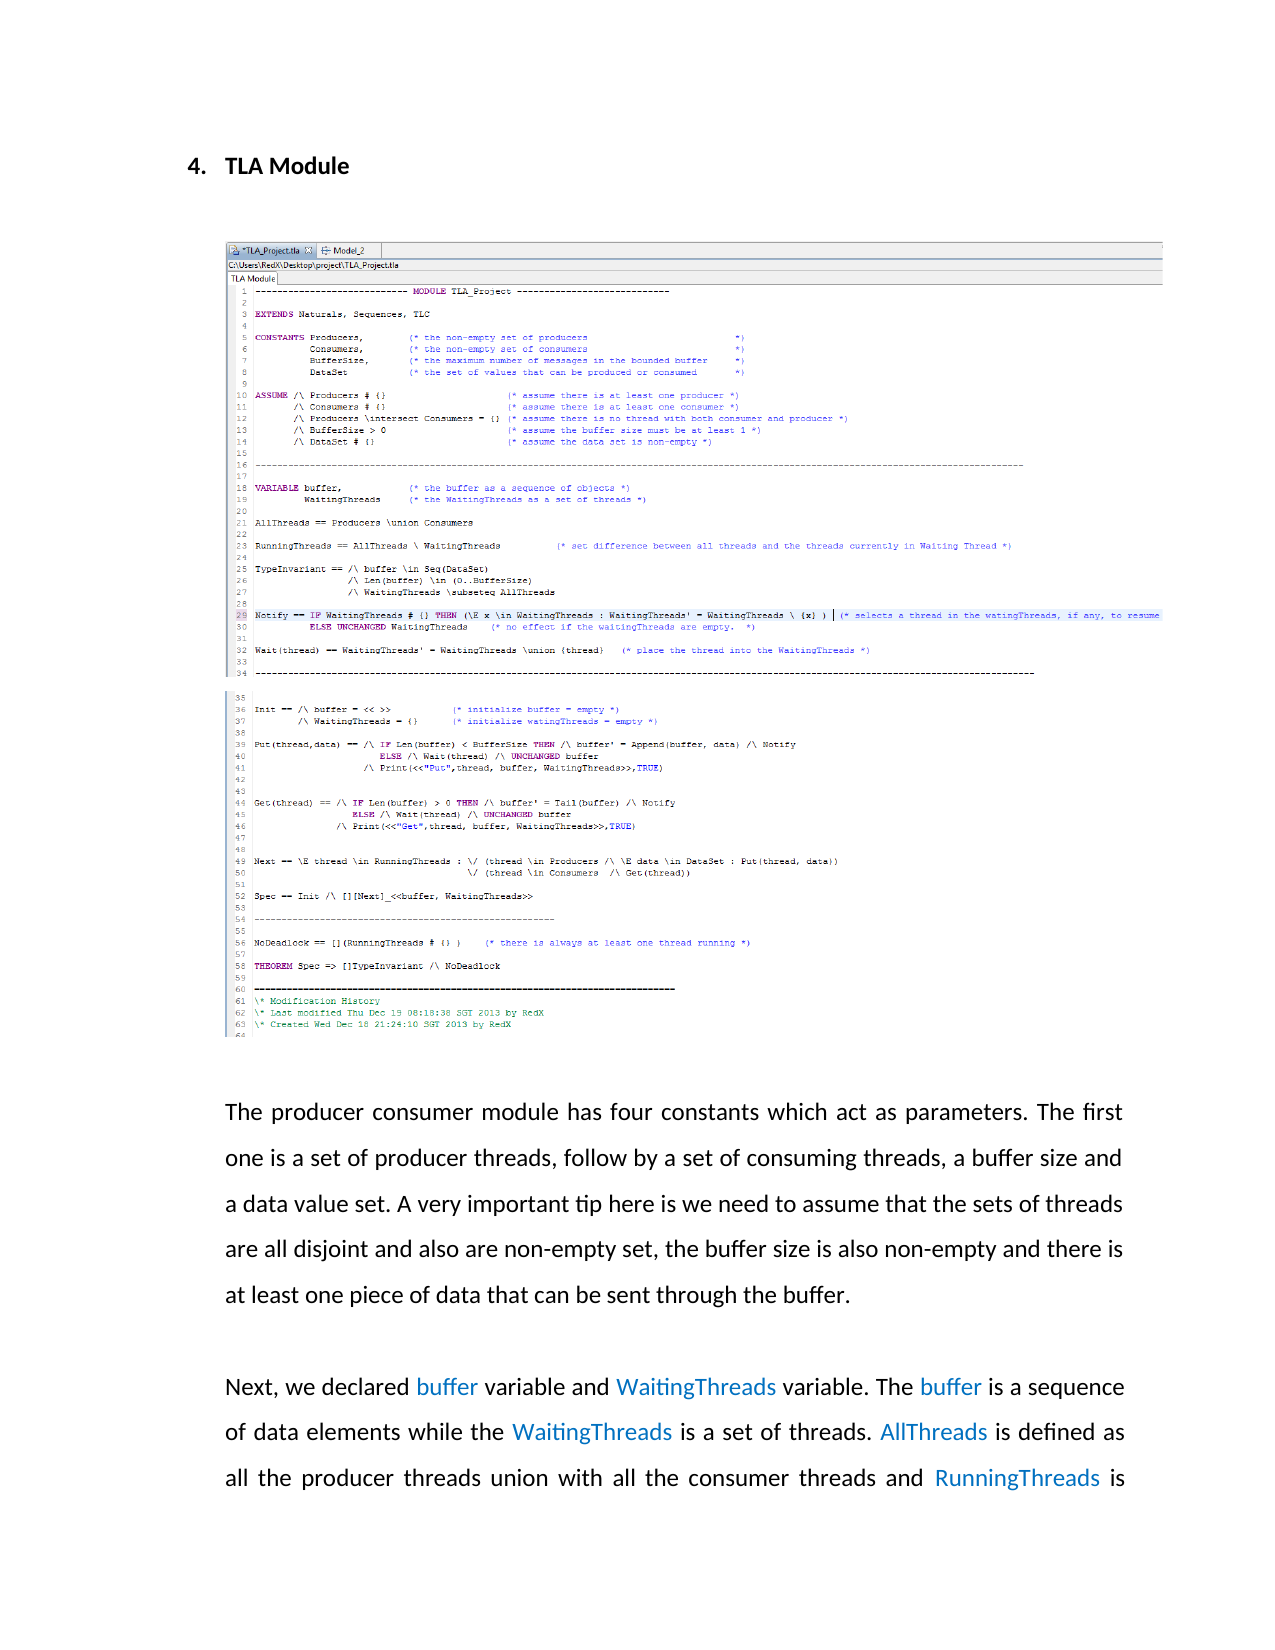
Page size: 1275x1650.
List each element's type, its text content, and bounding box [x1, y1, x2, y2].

picture [225, 691, 1165, 1037]
list TLA Module [187, 150, 1125, 181]
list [225, 1371, 1125, 1493]
list The producer consumer module has four constants which act as parameters. The first one is a set of producer threads, follow by a set of consuming threads, a buffer size and a data value set. A very important tip here is we need to assume that the sets of threads are all disjoint and also are non-empty set, the buffer size is also non-empty and there is at least one piece of data that can be sent through the buffer. [225, 1096, 1125, 1310]
picture [225, 241, 1163, 677]
